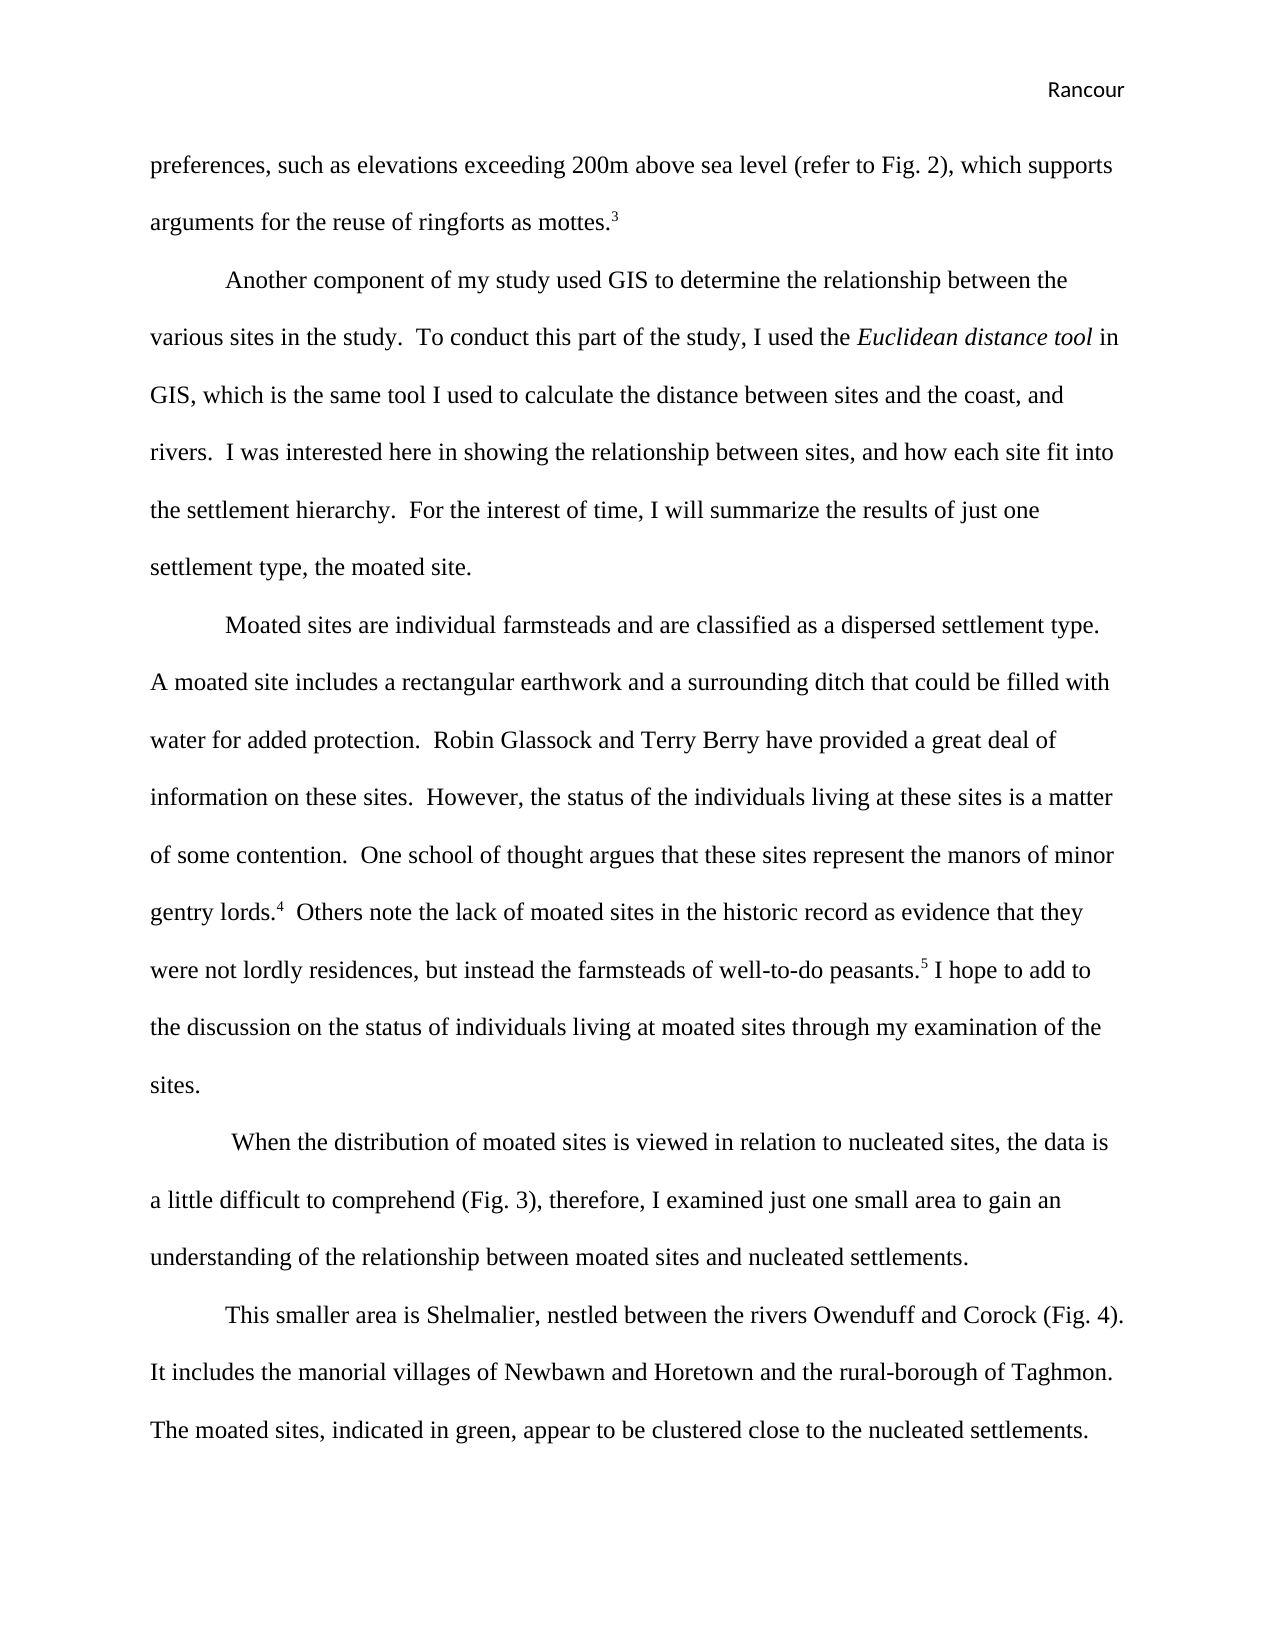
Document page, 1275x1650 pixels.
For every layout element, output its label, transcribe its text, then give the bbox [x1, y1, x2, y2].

text Another component of my study used GIS to determine the relationship between the various sites in the study. To conduct this part of the study, I used the Euclidean distance tool in GIS, which is the same tool I used to calculate the distance between sites and the coast, and rivers. I was interested here in showing the relationship between sites, and how each site fit into the settlement hierarchy. For the interest of time, I will summarize the results of just one settlement type, the moated site. [150, 265, 1125, 581]
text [150, 1300, 1125, 1444]
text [150, 150, 1125, 236]
text When the distribution of moated sites is viewed in relation to nucleated sites, the data is a little difficult to comprehend (Fig. 3), therefore, I examined just one small area to gain an understanding of the relationship between moated sites and nucleated settlements. [150, 1127, 1125, 1271]
text Moated sites are individual farmsteads and are classified as a dispersed settlement type. A moated site includes a rectangular earthwork and a surrounding ditch that could be filled with water for added protection. Robin Glassock and Terry Berry have provided a great deal of information on these sites. However, the status of the individuals living at these sites is a matter of some contention. One school of thought argues that these sites represent the manors of minor gentry lords. Others note the lack of moated sites in the historic record as evidence that they were not lordly residences, but instead the farmsteads of well-to-do peasants. I hope to add to the discussion on the status of individuals living at moated sites through my examination of the sites. [150, 610, 1125, 1099]
